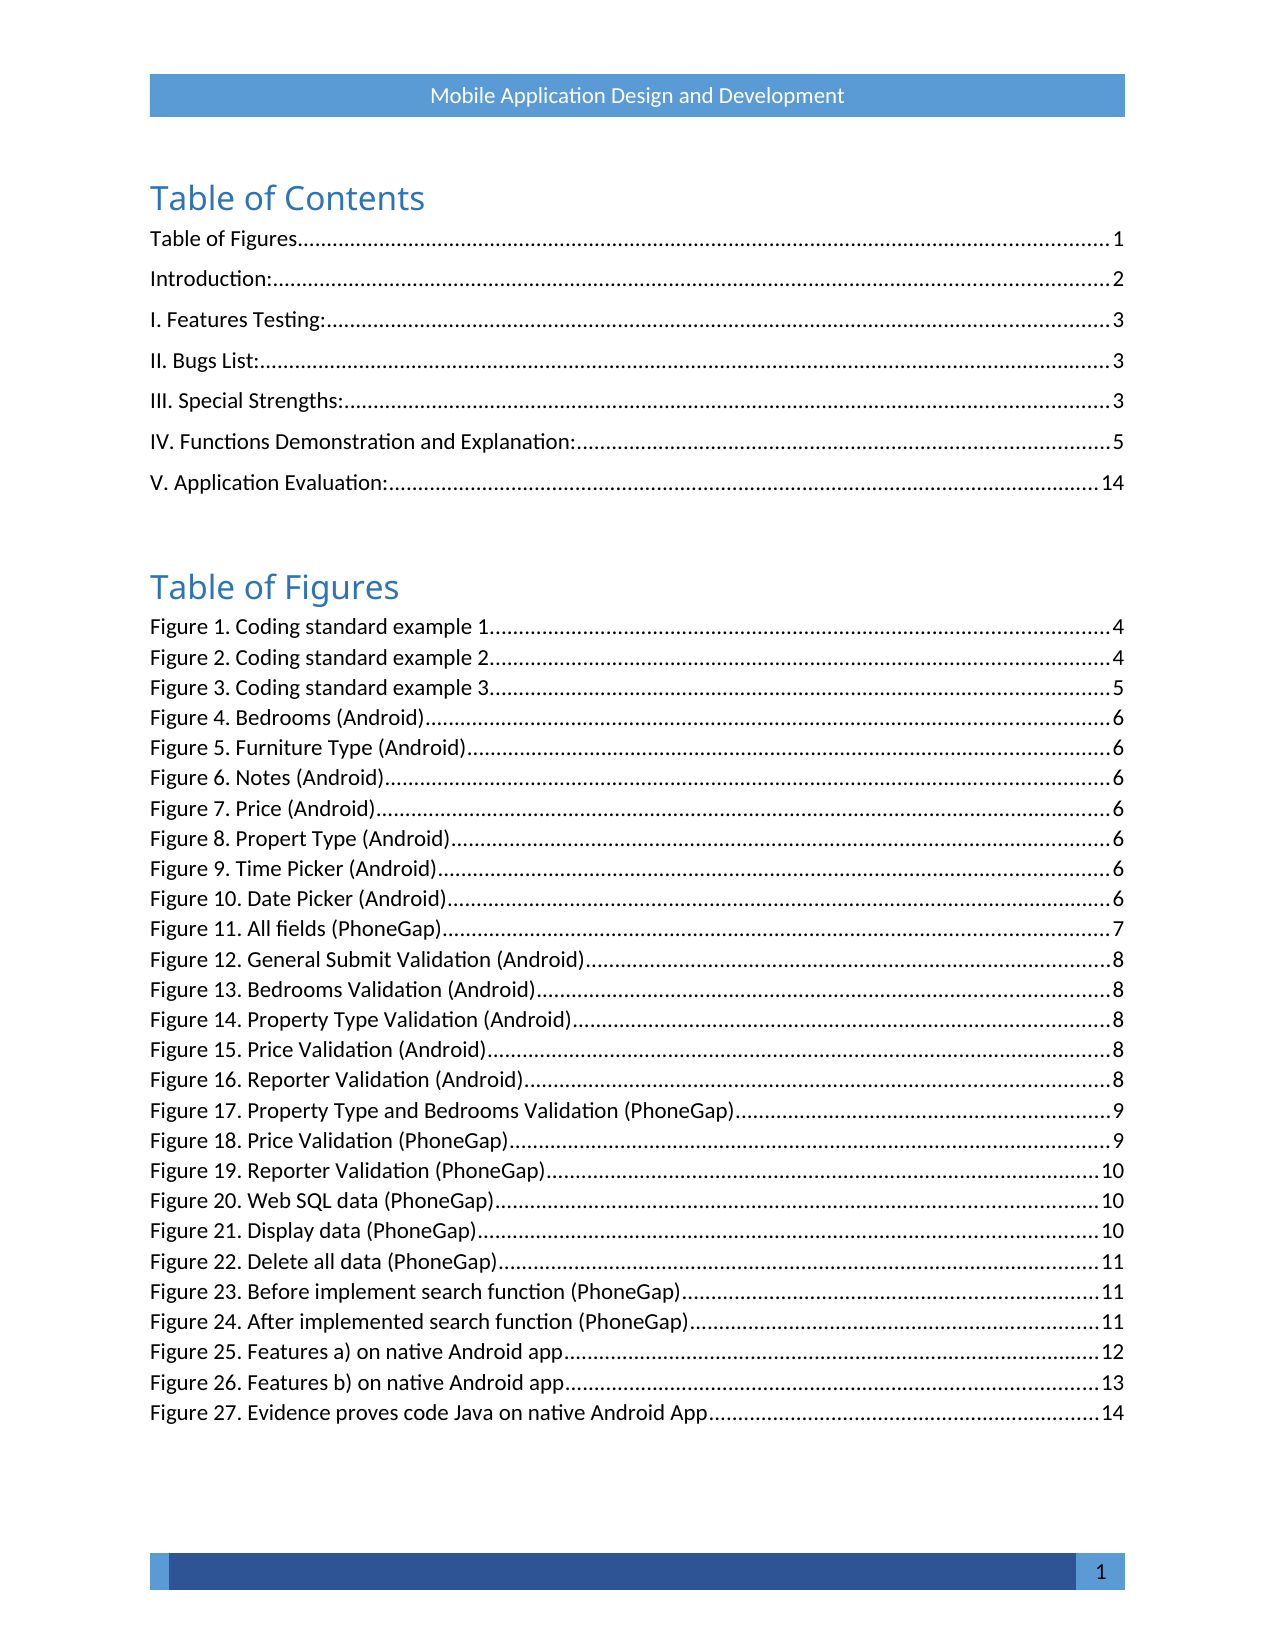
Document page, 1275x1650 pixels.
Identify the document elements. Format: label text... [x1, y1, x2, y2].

text Figure 7. Price (Android) 6 [150, 794, 1125, 822]
text Figure 17. Property Type and Bedrooms Validation (PhoneGap) 9 [150, 1096, 1125, 1124]
text Figure 22. Delete all data (PhoneGap) 11 [150, 1247, 1125, 1275]
text Figure 26. Features b) on native Android app 13 [150, 1368, 1125, 1396]
text Figure 15. Price Validation (Android) 8 [150, 1035, 1125, 1063]
text Figure 14. Property Type Validation (Android) 8 [150, 1005, 1125, 1033]
text Figure 6. Notes (Android) 6 [150, 763, 1125, 792]
text Figure 19. Reporter Validation (PhoneGap) 10 [150, 1156, 1125, 1184]
text Figure 25. Features a) on native Android app 12 [150, 1337, 1125, 1366]
text Figure 1. Coding standard example 1. 4 [150, 612, 1125, 641]
text Figure 2. Coding standard example 2. 4 [150, 643, 1125, 671]
text Figure 23. Before implement search function (PhoneGap) 11 [150, 1277, 1125, 1305]
text Figure 18. Price Validation (PhoneGap) 9 [150, 1126, 1125, 1154]
text Figure 10. Date Picker (Android) 6 [150, 884, 1125, 912]
text Figure 5. Furniture Type (Android) 6 [150, 733, 1125, 761]
text Figure 20. Web SQL data (PhoneGap) 10 [150, 1186, 1125, 1214]
text Figure 13. Bedrooms Validation (Android) 8 [150, 975, 1125, 1003]
text Figure 27. Evidence proves code Java on native Android App 14 [150, 1398, 1125, 1426]
text Figure 24. After implemented search function (PhoneGap) 11 [150, 1307, 1125, 1335]
text Figure 21. Display data (PhoneGap) 10 [150, 1217, 1125, 1245]
text Figure 4. Bedrooms (Android) 6 [150, 703, 1125, 731]
text Figure 9. Time Picker (Android) 6 [150, 854, 1125, 882]
text Figure 3. Coding standard example 3. 5 [150, 673, 1125, 701]
text Figure 16. Reporter Validation (Android) 8 [150, 1066, 1125, 1094]
text Figure 12. General Submit Validation (Android) 8 [150, 945, 1125, 973]
subtitle Table of Figures [150, 563, 1125, 609]
text Figure 8. Propert Type (Android) 6 [150, 824, 1125, 852]
text Figure 11. All fields (PhoneGap) 7 [150, 914, 1125, 943]
